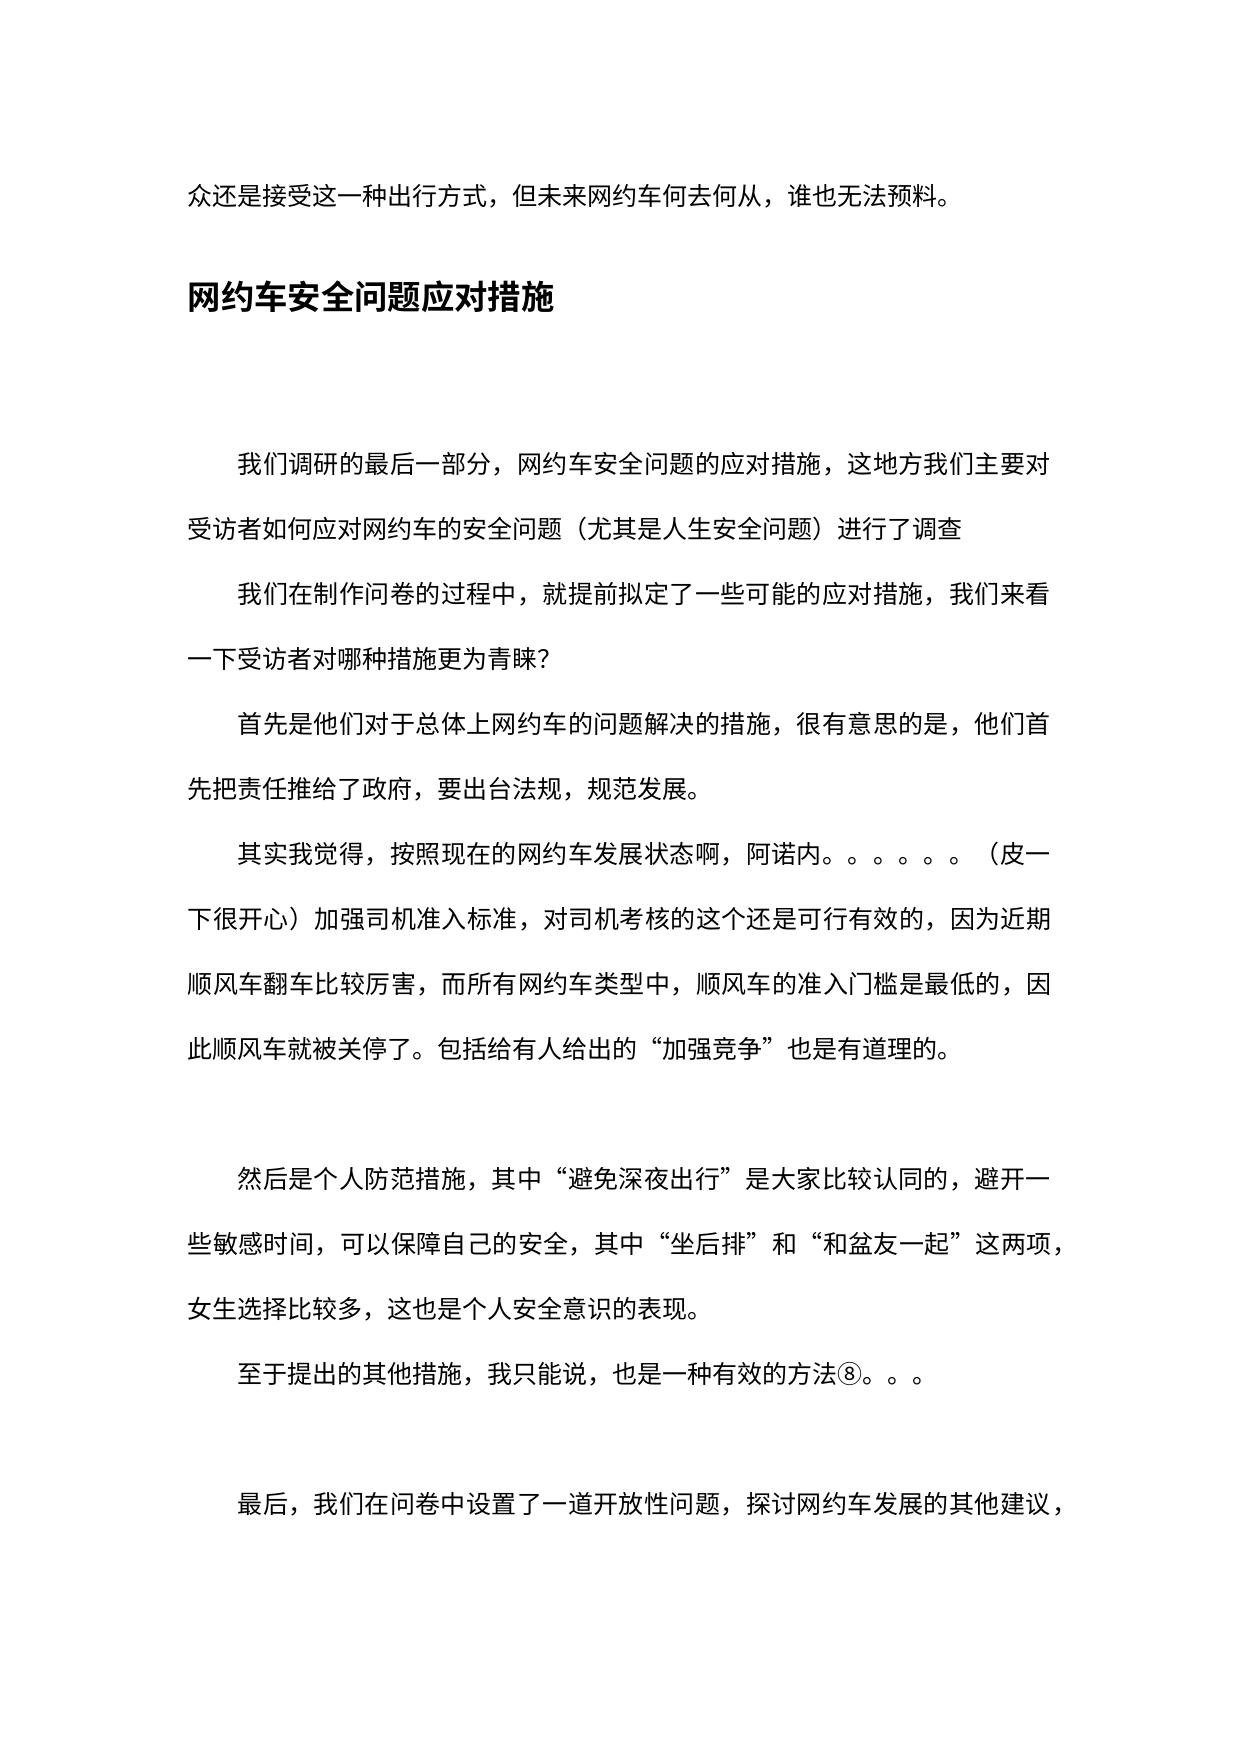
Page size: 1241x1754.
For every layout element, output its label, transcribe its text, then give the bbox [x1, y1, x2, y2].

text 至于提出的其他措施，我只能说，也是一种有效的方法⑧。。。 [187, 1340, 1053, 1405]
text 首先是他们对于总体上网约车的问题解决的措施，很有意思的是，他们首先把责任推给了政府，要出台法规，规范发展。 [187, 690, 1053, 820]
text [187, 162, 1053, 227]
text 网约车安全问题应对措施 [187, 262, 1053, 327]
text 其实我觉得，按照现在的网约车发展状态啊，阿诺内。。。。。。（皮一下很开心）加强司机准入标准，对司机考核的这个还是可行有效的，因为近期顺风车翻车比较厉害，而所有网约车类型中，顺风车的准入门槛是最低的，因此顺风车就被关停了。包括给有人给出的“加强竞争”也是有道理的。 [187, 820, 1053, 1080]
text 我们在制作问卷的过程中，就提前拟定了一些可能的应对措施，我们来看一下受访者对哪种措施更为青睐？ [187, 560, 1053, 690]
text 然后是个人防范措施，其中“避免深夜出行”是大家比较认同的，避开一些敏感时间，可以保障自己的安全，其中“坐后排”和“和盆友一起”这两项，女生选择比较多，这也是个人安全意识的表现。 [187, 1145, 1053, 1340]
text 我们调研的最后一部分，网约车安全问题的应对措施，这地方我们主要对受访者如何应对网约车的安全问题（尤其是人生安全问题）进行了调查 [187, 430, 1053, 560]
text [187, 1470, 1053, 1535]
